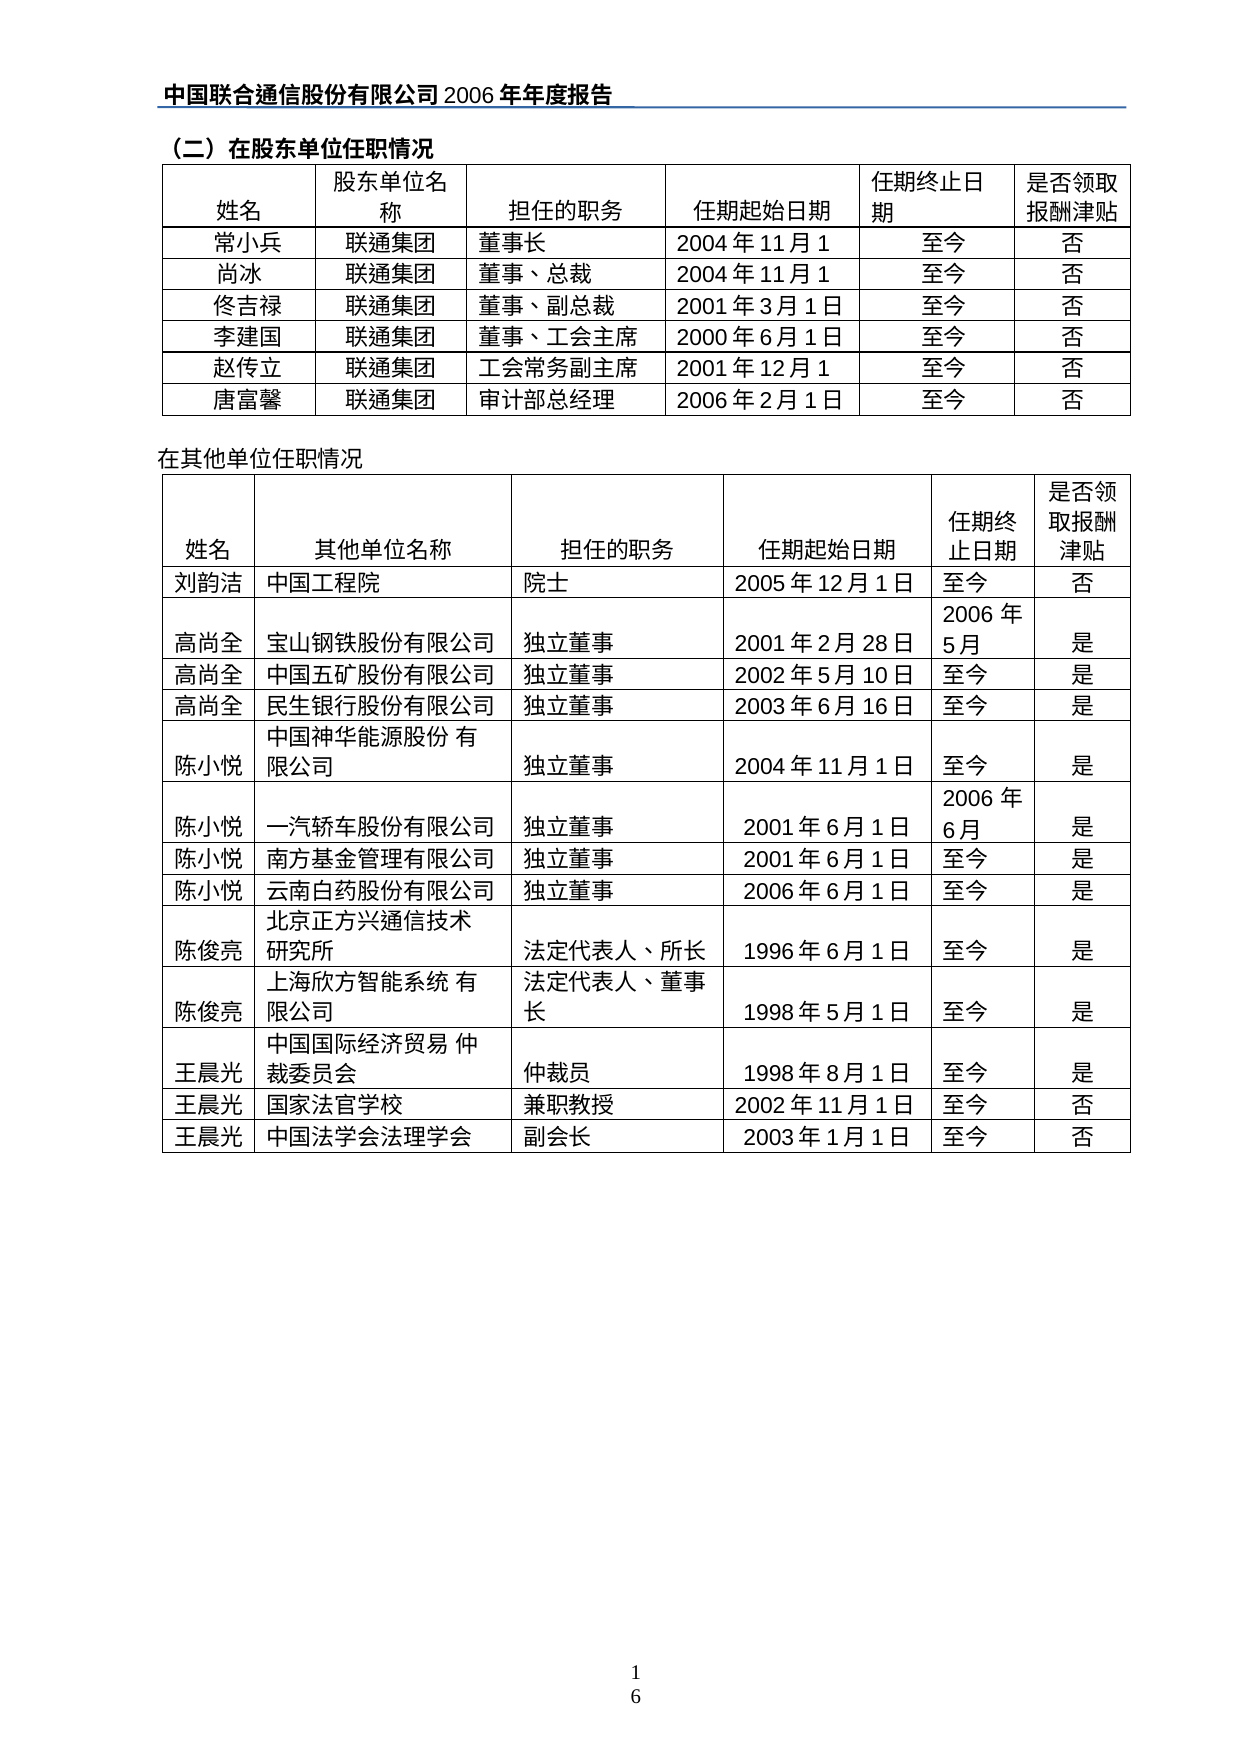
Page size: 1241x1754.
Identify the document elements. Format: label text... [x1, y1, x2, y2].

table_cell 2000年6月1日 [666, 321, 859, 351]
table_header 姓名 [163, 475, 254, 566]
table_cell 高尚全 [163, 690, 254, 720]
table_cell 法定代表人、董事 长 [512, 967, 723, 1027]
table_cell 是 [1035, 659, 1130, 689]
table_cell 至今 [860, 228, 1014, 257]
table_cell 中国国际经济贸易 仲裁委员会 [255, 1028, 511, 1088]
table_cell 独立董事 [512, 659, 723, 689]
table_cell 副会长 [512, 1120, 723, 1152]
table_header 担任的职务 [467, 165, 665, 226]
table_cell 院士 [512, 567, 723, 597]
table_header 是否领 取报酬 津贴 [1035, 475, 1130, 566]
table_header 姓名 [163, 165, 315, 226]
table_cell 至今 [932, 721, 1034, 781]
table_cell 否 [1035, 567, 1130, 597]
table_cell 是 [1035, 1028, 1130, 1088]
table_cell 常小兵 [163, 228, 315, 257]
table_cell 联通集团 [316, 321, 466, 351]
table_cell 至今 [860, 259, 1014, 289]
table_cell 至今 [932, 1120, 1034, 1152]
table_cell 董事、副总裁 [467, 290, 665, 320]
table_cell 2003年6月16日 [724, 690, 931, 720]
table_cell 是 [1035, 782, 1130, 842]
table_cell 是 [1035, 690, 1130, 720]
table_cell 否 [1015, 384, 1130, 415]
table_cell 至今 [932, 567, 1034, 597]
table_cell 审计部总经理 [467, 384, 665, 415]
table_cell 至今 [860, 353, 1014, 383]
table_cell 2001年6月1日 [724, 782, 931, 842]
table_cell 1998年8月1日 [724, 1028, 931, 1088]
table_cell 独立董事 [512, 721, 723, 781]
table_header 任期起始日期 [724, 475, 931, 566]
table_cell 高尚全 [163, 659, 254, 689]
table_cell 是 [1035, 967, 1130, 1027]
table_cell 国家法官学校 [255, 1089, 511, 1119]
table_cell 否 [1015, 321, 1130, 351]
table_cell 联通集团 [316, 259, 466, 289]
table_cell 至今 [932, 659, 1034, 689]
table_cell 独立董事 [512, 875, 723, 905]
table_cell 宝山钢铁股份有限公司 [255, 598, 511, 658]
table_cell 中国神华能源股份 有限公司 [255, 721, 511, 781]
table_cell 至今 [932, 875, 1034, 905]
table_cell 是 [1035, 875, 1130, 905]
table_cell 董事长 [467, 228, 665, 257]
table_cell 尚冰 [163, 259, 315, 289]
table_cell 是 [1035, 906, 1130, 966]
table_cell 陈小悦 [163, 875, 254, 905]
table_cell 2001年6月1日 [724, 843, 931, 874]
table_cell 李建国 [163, 321, 315, 351]
table_header 任期起始日期 [666, 165, 859, 226]
table_cell 仲裁员 [512, 1028, 723, 1088]
table_cell 一汽轿车股份有限公司 [255, 782, 511, 842]
table_cell 独立董事 [512, 598, 723, 658]
table_cell 2006 年 6月 [932, 782, 1034, 842]
table_cell 陈小悦 [163, 843, 254, 874]
table_cell 1996年6月1日 [724, 906, 931, 966]
table_cell 王晨光 [163, 1120, 254, 1152]
table_cell 陈小悦 [163, 721, 254, 781]
table_cell 2002年5月10日 [724, 659, 931, 689]
table_cell 南方基金管理有限公司 [255, 843, 511, 874]
table_cell 否 [1035, 1089, 1130, 1119]
table_cell 2003年1月1日 [724, 1120, 931, 1152]
table_cell 否 [1035, 1120, 1130, 1152]
table_cell 唐富馨 [163, 384, 315, 415]
table_cell 王晨光 [163, 1089, 254, 1119]
table_cell 2002年11月1日 [724, 1089, 931, 1119]
table_cell 独立董事 [512, 690, 723, 720]
table_cell 法定代表人、所长 [512, 906, 723, 966]
table_cell 至今 [932, 1028, 1034, 1088]
table_cell 否 [1015, 259, 1130, 289]
table_cell 2004年11月1日 [724, 721, 931, 781]
table_header 任期终止日期 [860, 165, 1014, 226]
table_cell 至今 [932, 967, 1034, 1027]
table_cell 陈小悦 [163, 782, 254, 842]
table_cell 联通集团 [316, 228, 466, 257]
table_cell 否 [1015, 353, 1130, 383]
table_cell 工会常务副主席 [467, 353, 665, 383]
table_cell 王晨光 [163, 1028, 254, 1088]
table_cell 赵传立 [163, 353, 315, 383]
table_cell 至今 [932, 843, 1034, 874]
table_cell 至今 [860, 321, 1014, 351]
table_cell 高尚全 [163, 598, 254, 658]
table_cell 董事、工会主席 [467, 321, 665, 351]
table_cell 至今 [932, 690, 1034, 720]
table_cell 上海欣方智能系统 有限公司 [255, 967, 511, 1027]
table_header 其他单位名称 [255, 475, 511, 566]
table_cell 中国五矿股份有限公司 [255, 659, 511, 689]
table_cell 2001年2月28日 [724, 598, 931, 658]
table_cell 中国法学会法理学会 [255, 1120, 511, 1152]
table_cell 民生银行股份有限公司 [255, 690, 511, 720]
table_header 是否领取 报酬津贴 [1015, 165, 1130, 226]
table_cell 是 [1035, 721, 1130, 781]
table_cell 北京正方兴通信技术 研究所 [255, 906, 511, 966]
table_cell 联通集团 [316, 384, 466, 415]
table_cell 陈俊亮 [163, 967, 254, 1027]
table_cell 董事、总裁 [467, 259, 665, 289]
table_cell 至今 [932, 1089, 1034, 1119]
table_cell 2001年3月1日 [666, 290, 859, 320]
table_cell 2006 年 5月 [932, 598, 1034, 658]
table_cell 至今 [860, 384, 1014, 415]
table_cell 是 [1035, 598, 1130, 658]
table_cell 2004年11月1日 [666, 228, 859, 257]
table_cell 佟吉禄 [163, 290, 315, 320]
table_cell 中国工程院 [255, 567, 511, 597]
table_cell 兼职教授 [512, 1089, 723, 1119]
table_cell 否 [1015, 290, 1130, 320]
table_cell 至今 [932, 906, 1034, 966]
table_cell 联通集团 [316, 290, 466, 320]
text （二）在股东单位任职情况 [159, 133, 1136, 164]
table_cell 2001年12月1日 [666, 353, 859, 383]
table_cell 陈俊亮 [163, 906, 254, 966]
table_cell 联通集团 [316, 353, 466, 383]
table_cell 独立董事 [512, 843, 723, 874]
table_header 担任的职务 [512, 475, 723, 566]
table_cell 独立董事 [512, 782, 723, 842]
table_header 股东单位名称 [316, 165, 466, 226]
table_cell 云南白药股份有限公司 [255, 875, 511, 905]
table_cell 2006年2月1日 [666, 384, 859, 415]
table_cell 至今 [860, 290, 1014, 320]
text 在其他单位任职情况 [157, 443, 1136, 474]
table_cell 1998年5月1日 [724, 967, 931, 1027]
table_cell 2004年11月1日 [666, 259, 859, 289]
table_cell 否 [1015, 228, 1130, 257]
table_cell 2005年12月1日 [724, 567, 931, 597]
table_cell 2006年6月1日 [724, 875, 931, 905]
table_cell 是 [1035, 843, 1130, 874]
table_cell 刘韵洁 [163, 567, 254, 597]
table_header 任期终 止日期 [932, 475, 1034, 566]
